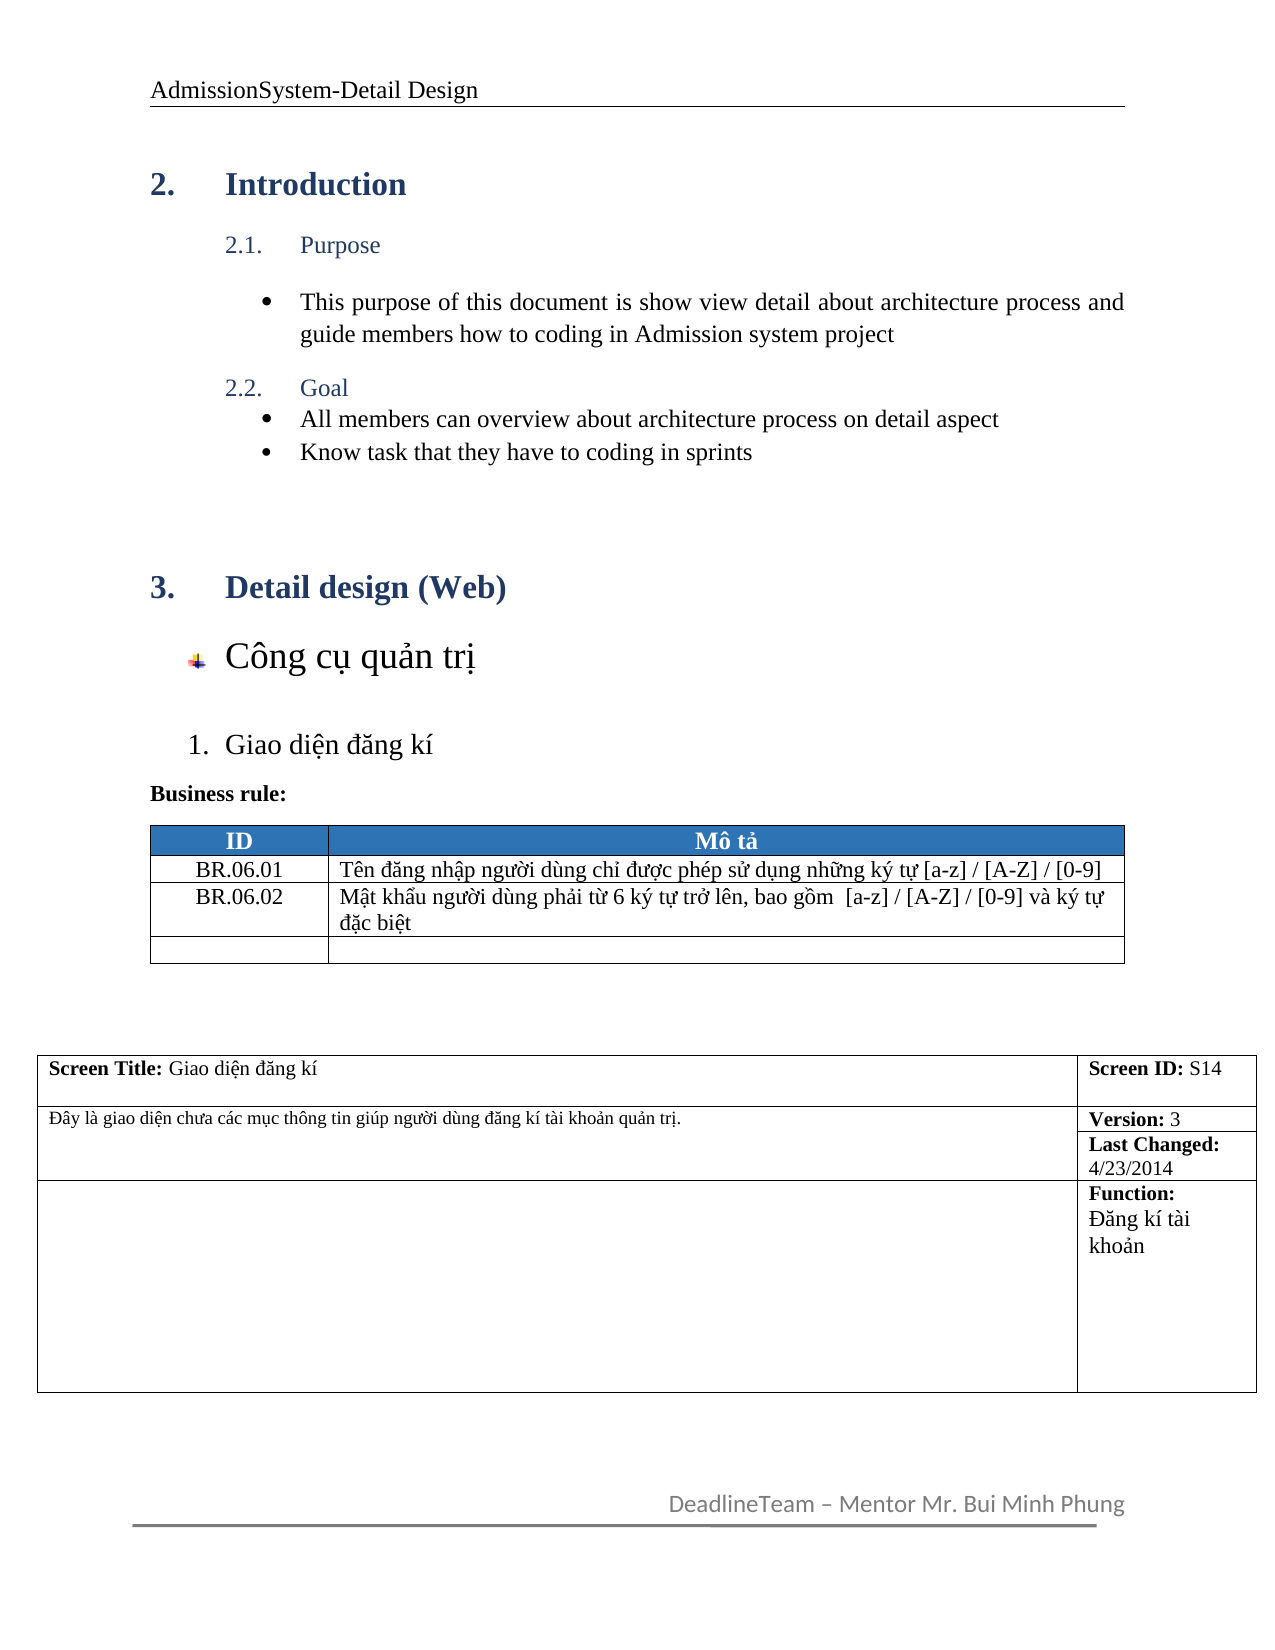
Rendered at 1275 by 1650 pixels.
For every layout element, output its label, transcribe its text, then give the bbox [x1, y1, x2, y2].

table_cell Mật khẩu người dùng phải từ 6 ký tự trở lên, bao gồm [a-z] / [A-Z] / [0-9] và ký tự đặc biệt [329, 883, 1124, 936]
table_cell Đây là giao diện chưa các mục thông tin giúp người dùng đăng kí tài khoản quản trị. [38, 1107, 1077, 1180]
list All members can overview about architecture process on detail aspect [262, 404, 1125, 433]
table_cell Tên đăng nhập người dùng chỉ được phép sử dụng những ký tự [a-z] / [A-Z] / [0-9] [329, 856, 1124, 882]
table_header Screen Title: Giao diện đăng kí [38, 1056, 1077, 1106]
list Giao diện đăng kí [187, 727, 1125, 761]
subtitle Goal [225, 373, 1125, 402]
table_header Mô tả [329, 826, 1124, 855]
list Know task that they have to coding in sprints [262, 437, 1125, 466]
table_cell Function: Đăng kí tài khoản [1078, 1181, 1256, 1392]
subtitle Introduction [150, 164, 1125, 202]
table_cell Last Changed: 4/23/2014 [1078, 1132, 1256, 1180]
picture [188, 652, 206, 669]
table_header Screen ID: S14 [1078, 1056, 1256, 1106]
list Công cụ quản trị [187, 634, 1125, 677]
text Business rule: [150, 780, 1125, 806]
table_header ID [151, 826, 328, 855]
subtitle Detail design (Web) [150, 567, 1125, 606]
table_cell Version: 3 [1078, 1107, 1256, 1131]
table_cell BR.06.02 [151, 883, 328, 936]
table_cell [151, 937, 328, 963]
table_cell [329, 937, 1124, 963]
table_cell [38, 1181, 1077, 1392]
subtitle Purpose [225, 231, 1125, 259]
list This purpose of this document is show view detail about architecture process and guide members how to coding in Admission system project [262, 287, 1125, 348]
table_cell BR.06.01 [151, 856, 328, 882]
